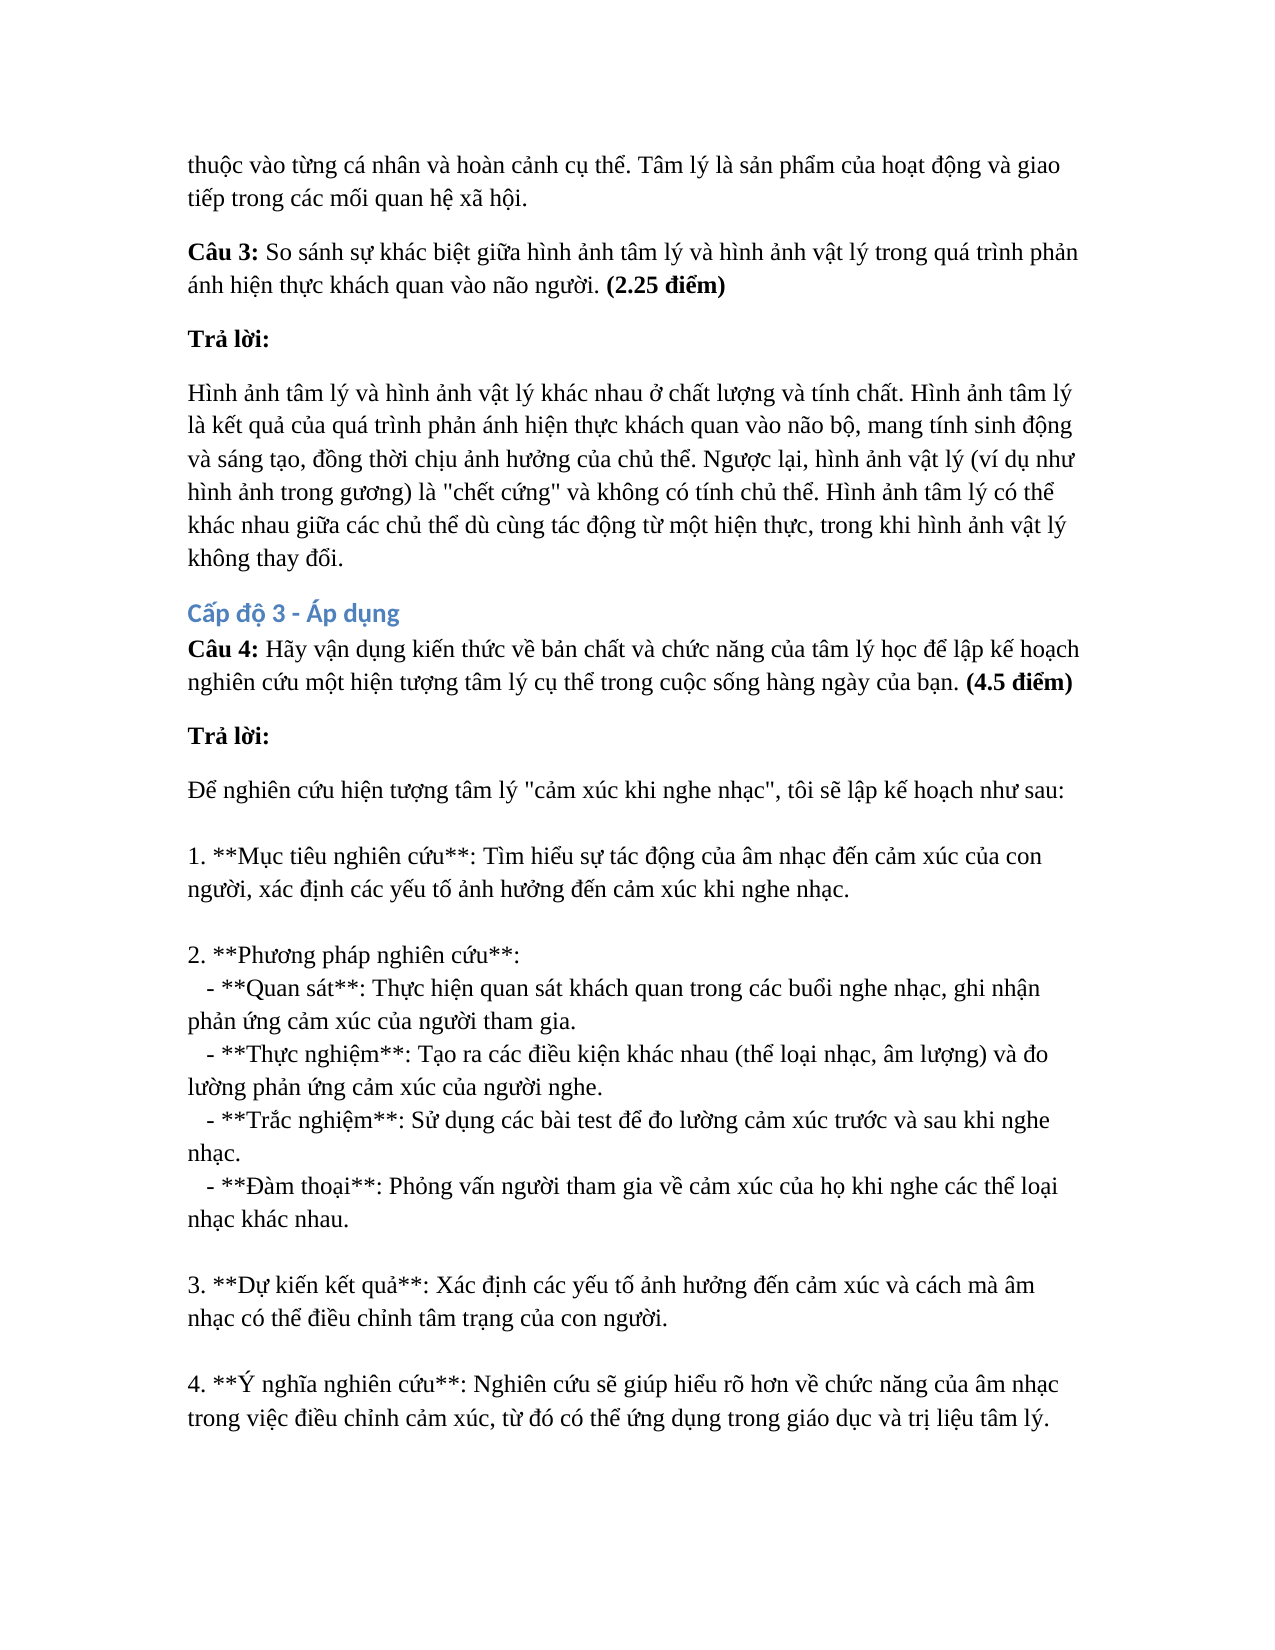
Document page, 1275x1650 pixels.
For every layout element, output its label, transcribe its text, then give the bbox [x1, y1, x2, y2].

text Câu 4: Hãy vận dụng kiến thức về bản chất và chức năng của tâm lý học để lập kế hoạch nghiên cứu một hiện tượng tâm lý cụ thể trong cuộc sống hàng ngày của bạn. (4.5 điểm) [187, 634, 1087, 696]
subtitle Cấp độ 3 - Áp dụng [187, 597, 1087, 629]
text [187, 150, 1087, 212]
text Hình ảnh tâm lý và hình ảnh vật lý khác nhau ở chất lượng và tính chất. Hình ảnh tâm lý là kết quả của quá trình phản ánh hiện thực khách quan vào não bộ, mang tính sinh động và sáng tạo, đồng thời chịu ảnh hưởng của chủ thể. Ngược lại, hình ảnh vật lý (ví dụ như hình ảnh trong gương) là "chết cứng" và không có tính chủ thể. Hình ảnh tâm lý có thể khác nhau giữa các chủ thể dù cùng tác động từ một hiện thực, trong khi hình ảnh vật lý không thay đổi. [187, 378, 1087, 571]
text Trả lời: [187, 324, 1087, 352]
text Câu 3: So sánh sự khác biệt giữa hình ảnh tâm lý và hình ảnh vật lý trong quá trình phản ánh hiện thực khách quan vào não người. (2.25 điểm) [187, 237, 1087, 299]
text Trả lời: [187, 721, 1087, 750]
text Để nghiên cứu hiện tượng tâm lý "cảm xúc khi nghe nhạc", tôi sẽ lập kế hoạch như sau: 1. **Mục tiêu nghiên cứu**: Tìm hiểu sự tác động của âm nhạc đến cảm xúc của con người, xác định các yếu tố ảnh hưởng đến cảm xúc khi nghe nhạc. 2. **Phương pháp nghiên cứu**: - **Quan sát**: Thực hiện quan sát khách quan trong các buổi nghe nhạc, ghi nhận phản ứng cảm xúc của người tham gia. - **Thực nghiệm**: Tạo ra các điều kiện khác nhau (thể loại nhạc, âm lượng) và đo lường phản ứng cảm xúc của người nghe. - **Trắc nghiệm**: Sử dụng các bài test để đo lường cảm xúc trước và sau khi nghe nhạc. - **Đàm thoại**: Phỏng vấn người tham gia về cảm xúc của họ khi nghe các thể loại nhạc khác nhau. 3. **Dự kiến kết quả**: Xác định các yếu tố ảnh hưởng đến cảm xúc và cách mà âm nhạc có thể điều chỉnh tâm trạng của con người. 4. **Ý nghĩa nghiên cứu**: Nghiên cứu sẽ giúp hiểu rõ hơn về chức năng của âm nhạc trong việc điều chỉnh cảm xúc, từ đó có thể ứng dụng trong giáo dục và trị liệu tâm lý. [187, 775, 1087, 1431]
